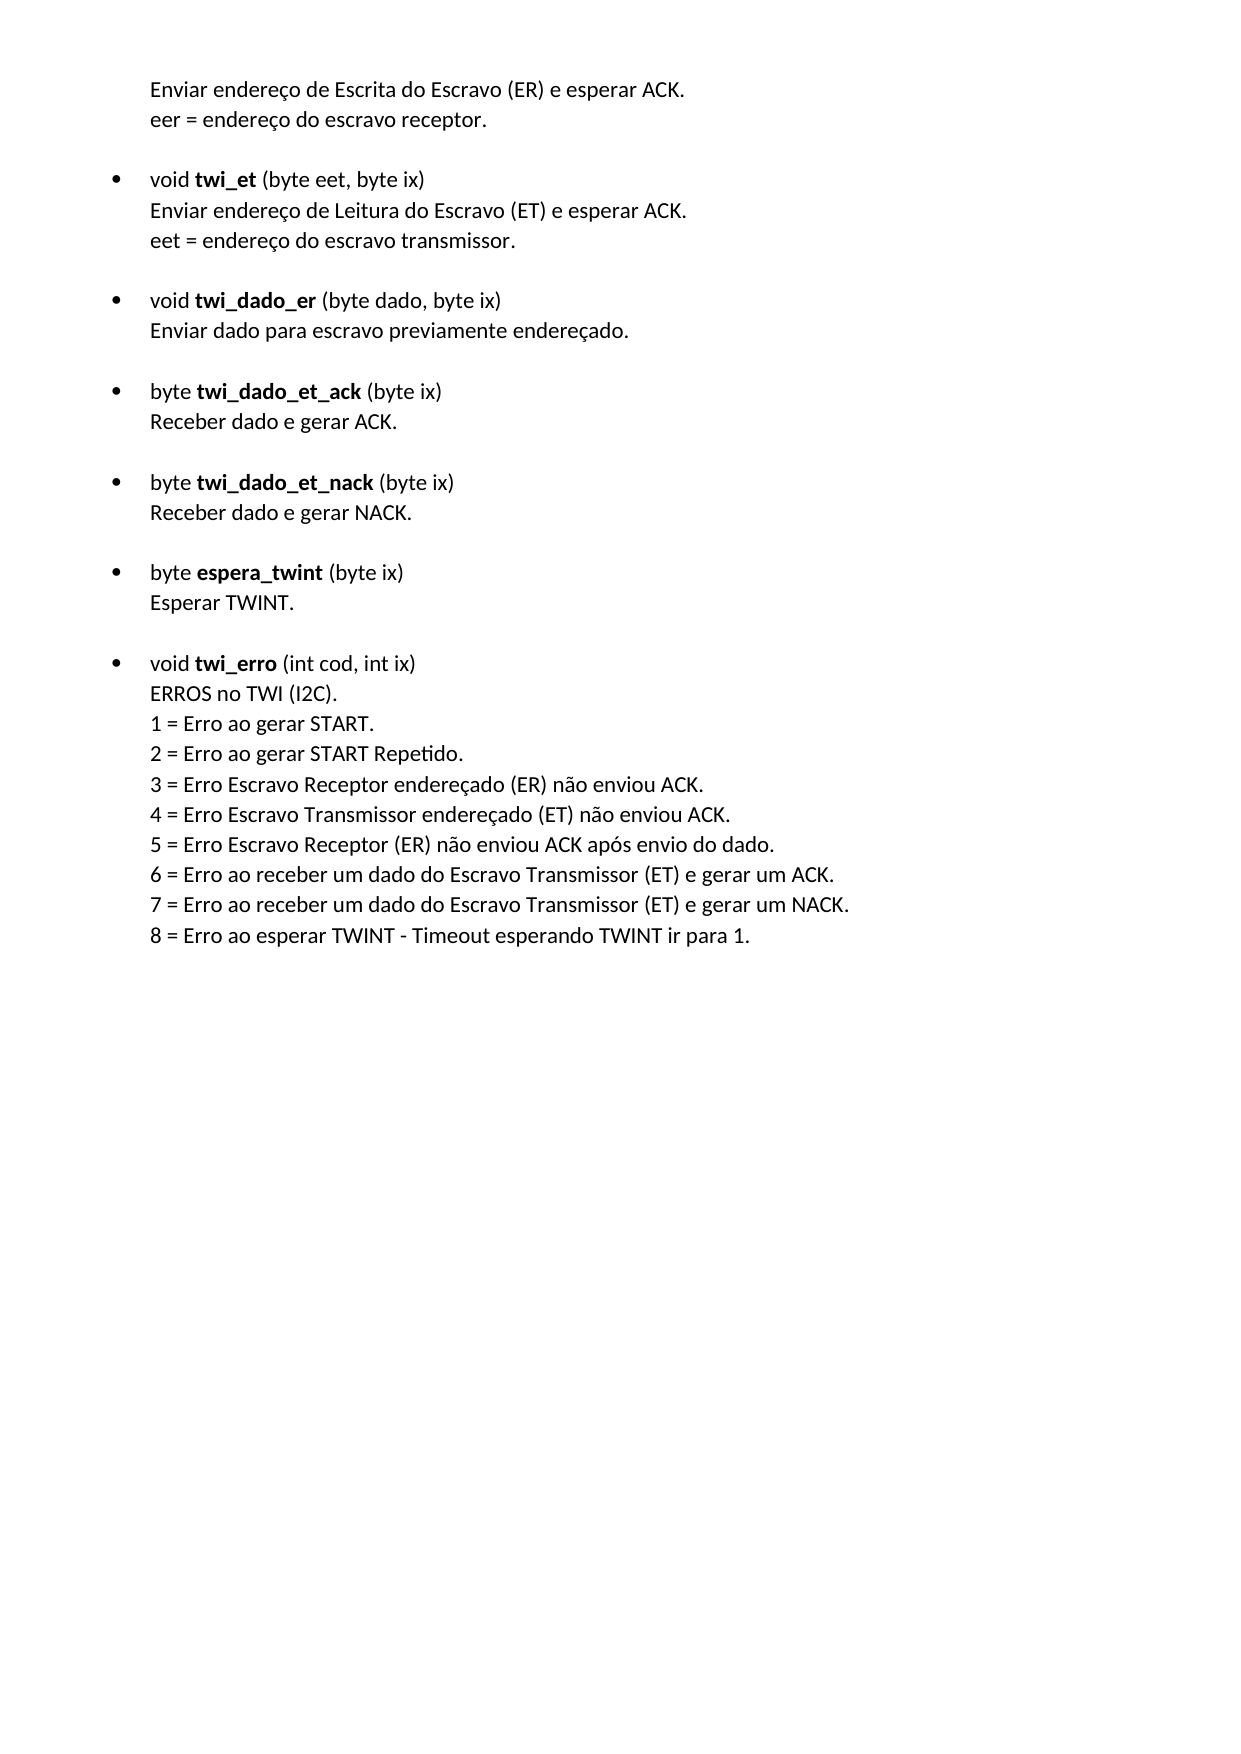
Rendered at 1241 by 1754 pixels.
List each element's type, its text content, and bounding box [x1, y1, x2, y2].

list void twi_dado_er (byte dado, byte ix) [112, 286, 1165, 314]
list 1 = Erro ao gerar START. [150, 709, 1165, 737]
list 2 = Erro ao gerar START Repetido. [150, 739, 1165, 768]
list 4 = Erro Escravo Transmissor endereçado (ET) não enviou ACK. [150, 800, 1165, 828]
list 5 = Erro Escravo Receptor (ER) não enviou ACK após envio do dado. [150, 830, 1165, 858]
list void twi_et (byte eet, byte ix) [112, 166, 1165, 194]
list byte twi_dado_et_ack (byte ix) [112, 377, 1165, 405]
list Receber dado e gerar NACK. [150, 498, 1165, 526]
list 8 = Erro ao esperar TWINT - Timeout esperando TWINT ir para 1. [150, 921, 1165, 949]
list 6 = Erro ao receber um dado do Escravo Transmissor (ET) e gerar um ACK. [150, 860, 1165, 888]
list 3 = Erro Escravo Receptor endereçado (ER) não enviou ACK. [150, 770, 1165, 798]
list byte espera_twint (byte ix) [112, 558, 1165, 586]
list Esperar TWINT. [150, 588, 1165, 617]
list void twi_erro (int cod, int ix) [112, 649, 1165, 677]
list Receber dado e gerar ACK. [150, 407, 1165, 435]
list eet = endereço do escravo transmissor. [150, 226, 1165, 254]
list Enviar dado para escravo previamente endereçado. [150, 317, 1165, 345]
list byte twi_dado_et_nack (byte ix) [112, 468, 1165, 496]
list 7 = Erro ao receber um dado do Escravo Transmissor (ET) e gerar um NACK. [150, 891, 1165, 919]
list ERROS no TWI (I2C). [150, 679, 1165, 707]
list Enviar endereço de Leitura do Escravo (ET) e esperar ACK. [150, 196, 1165, 224]
list eer = endereço do escravo receptor. [150, 105, 1165, 133]
list Enviar endereço de Escrita do Escravo (ER) e esperar ACK. [150, 75, 1165, 103]
